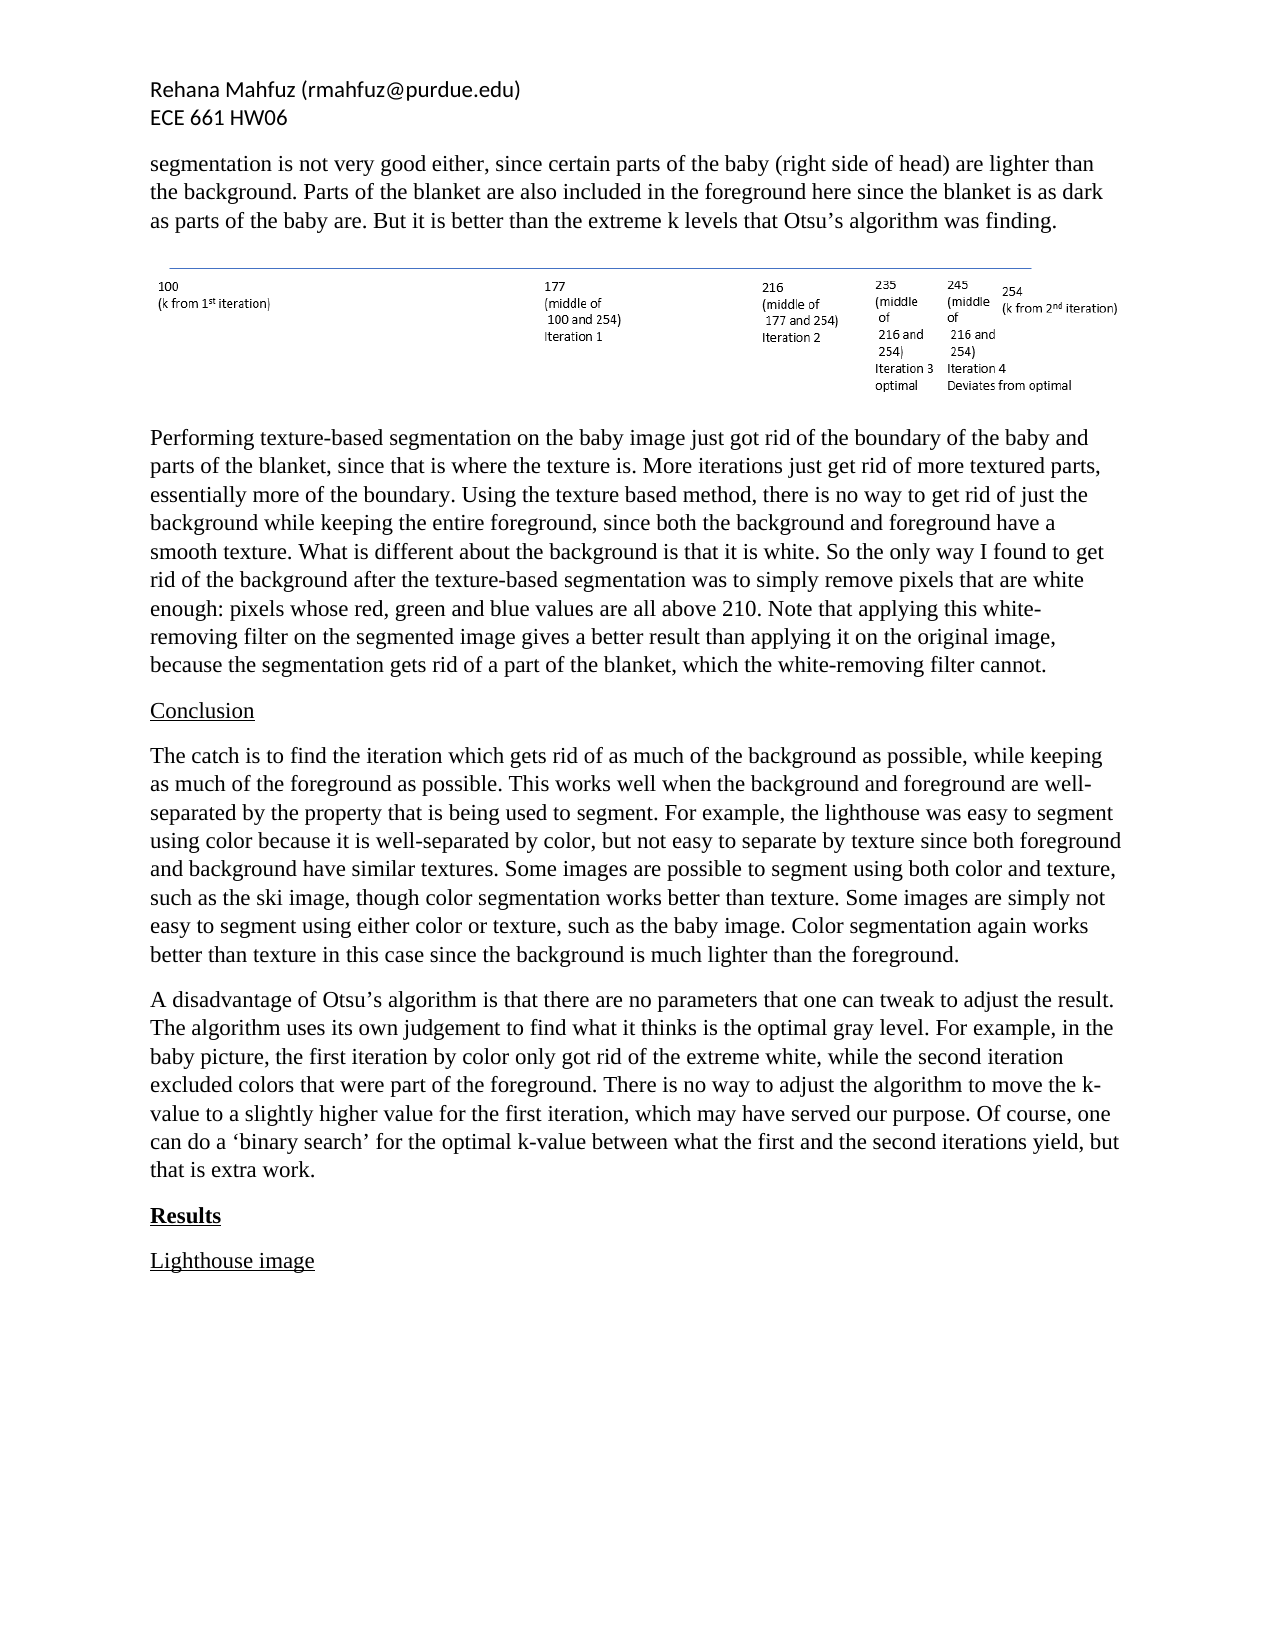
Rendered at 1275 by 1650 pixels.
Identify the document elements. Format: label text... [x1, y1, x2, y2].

text Results [150, 1202, 1125, 1228]
text The catch is to find the iteration which gets rid of as much of the background as possible, while keeping as much of the foreground as possible. This works well when the background and foreground are well-separated by the property that is being used to segment. For example, the lighthouse was easy to segment using color because it is well-separated by color, but not easy to separate by texture since both foreground and background have similar textures. Some images are possible to segment using both color and texture, such as the ski image, though color segmentation works better than texture. Some images are simply not easy to segment using either color or texture, such as the baby image. Color segmentation again works better than texture in this case since the background is much lighter than the foreground. [150, 742, 1125, 967]
text Lighthouse image [150, 1247, 1125, 1273]
text A disadvantage of Otsu’s algorithm is that there are no parameters that one can tweak to adjust the result. The algorithm uses its own judgement to find what it thinks is the optimal gray level. For example, in the baby picture, the first iteration by color only got rid of the extreme white, while the second iteration excluded colors that were part of the foreground. There is no way to adjust the algorithm to move the k-value to a slightly higher value for the first iteration, which may have served our purpose. Of course, one can do a ‘binary search’ for the optimal k-value between what the first and the second iterations yield, but that is extra work. [150, 986, 1125, 1183]
text Conclusion [150, 697, 1125, 723]
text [150, 150, 1125, 233]
text Performing texture-based segmentation on the baby image just got rid of the boundary of the baby and parts of the blanket, since that is where the texture is. More iterations just get rid of more textured parts, essentially more of the boundary. Using the texture based method, there is no way to get rid of just the background while keeping the entire foreground, since both the background and foreground have a smooth texture. What is different about the background is that it is white. So the only way I found to get rid of the background after the texture-based segmentation was to simply remove pixels that are white enough: pixels whose red, green and blue values are all above 210. Note that applying this white-removing filter on the segmented image gives a better result than applying it on the original image, because the segmentation gets rid of a part of the blanket, which the white-removing filter cannot. [150, 424, 1125, 678]
picture [150, 252, 1125, 406]
